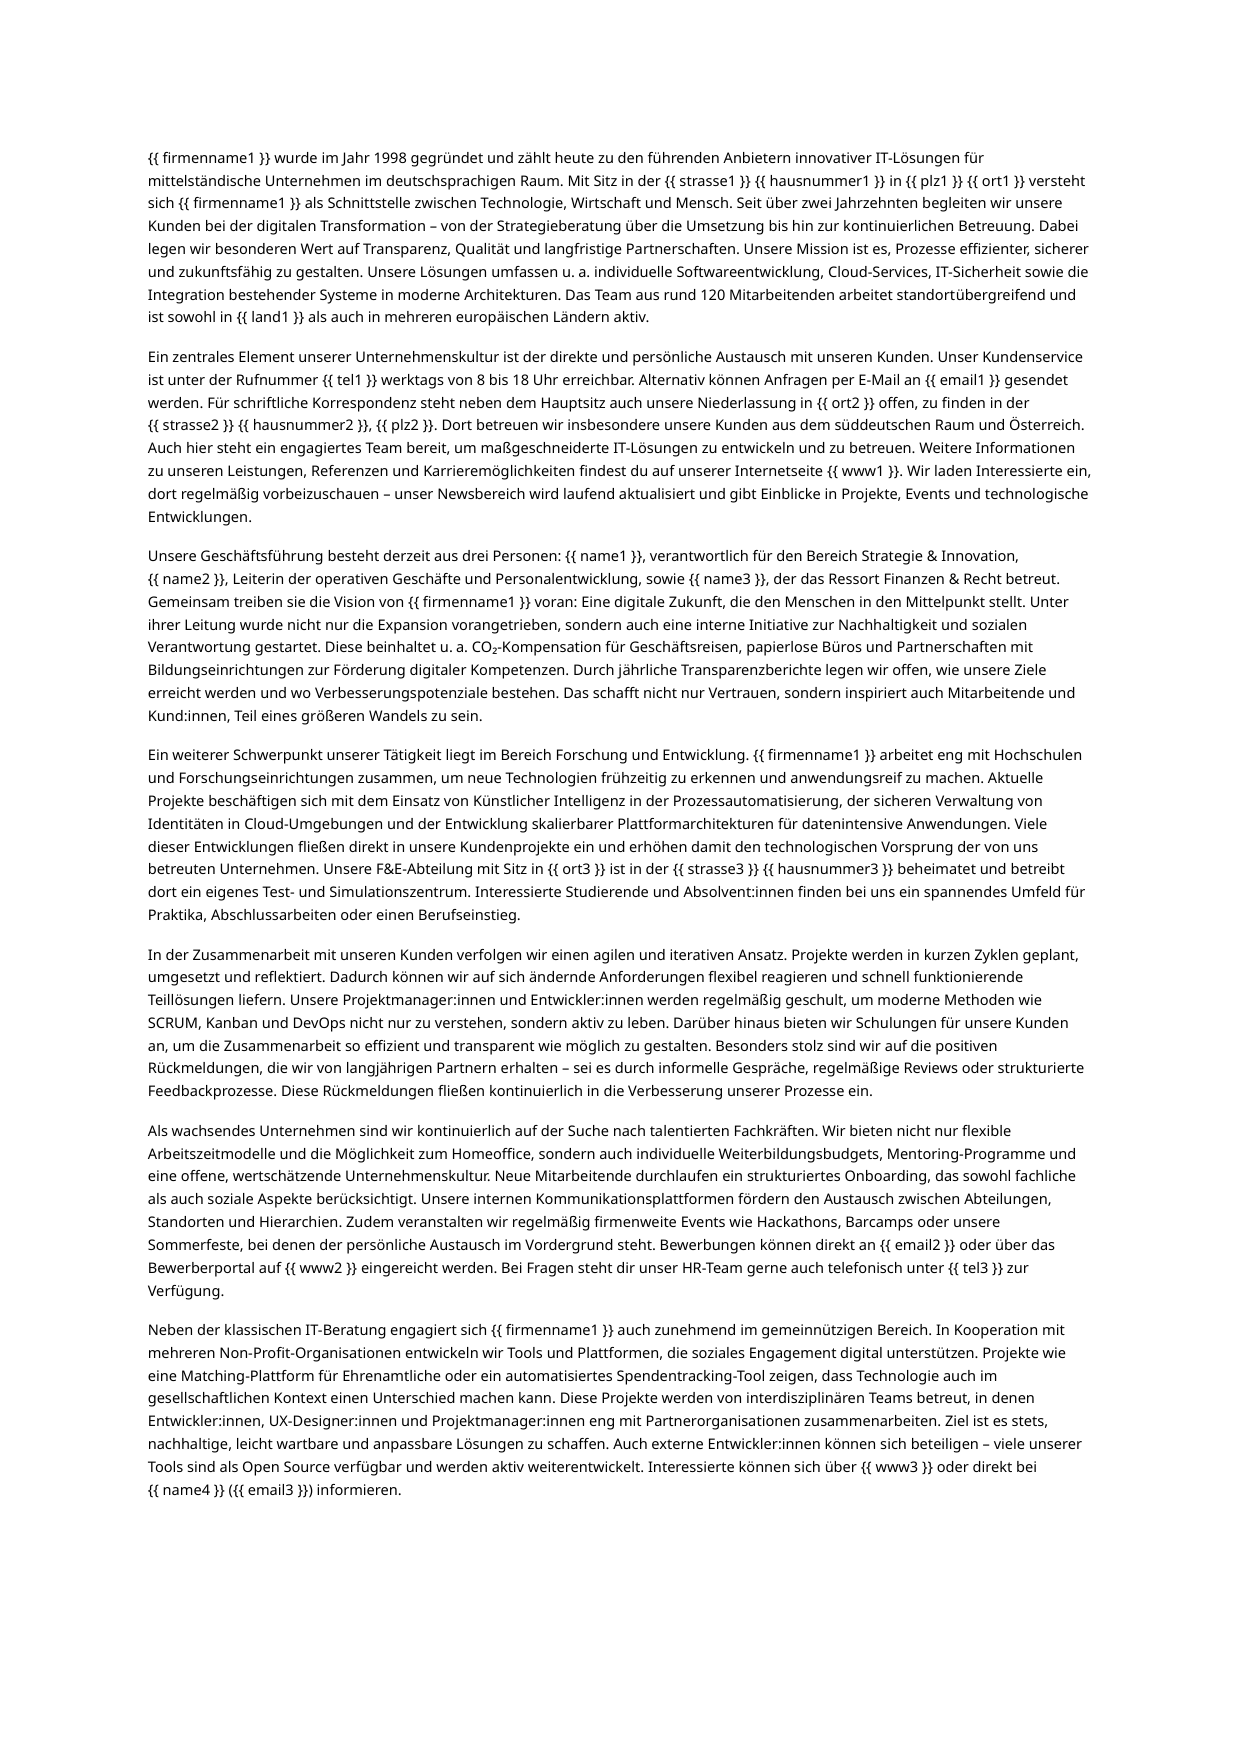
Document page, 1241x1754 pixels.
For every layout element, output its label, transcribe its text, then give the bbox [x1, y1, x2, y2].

text Ein weiterer Schwerpunkt unserer Tätigkeit liegt im Bereich Forschung und Entwicklung. {{ firmenname1 }} arbeitet eng mit Hochschulen und Forschungseinrichtungen zusammen, um neue Technologien frühzeitig zu erkennen und anwendungsreif zu machen. Aktuelle Projekte beschäftigen sich mit dem Einsatz von Künstlicher Intelligenz in der Prozessautomatisierung, der sicheren Verwaltung von Identitäten in Cloud-Umgebungen und der Entwicklung skalierbarer Plattformarchitekturen für datenintensive Anwendungen. Viele dieser Entwicklungen fließen direkt in unsere Kundenprojekte ein und erhöhen damit den technologischen Vorsprung der von uns betreuten Unternehmen. Unsere F&E-Abteilung mit Sitz in {{ ort3 }} ist in der {{ strasse3 }} {{ hausnummer3 }} beheimatet und betreibt dort ein eigenes Test- und Simulationszentrum. Interessierte Studierende und Absolvent:innen finden bei uns ein spannendes Umfeld für Praktika, Abschlussarbeiten oder einen Berufseinstieg. [148, 745, 1093, 925]
text Neben der klassischen IT-Beratung engagiert sich {{ firmenname1 }} auch zunehmend im gemeinnützigen Bereich. In Kooperation mit mehreren Non-Profit-Organisationen entwickeln wir Tools und Plattformen, die soziales Engagement digital unterstützen. Projekte wie eine Matching-Plattform für Ehrenamtliche oder ein automatisiertes Spendentracking-Tool zeigen, dass Technologie auch im gesellschaftlichen Kontext einen Unterschied machen kann. Diese Projekte werden von interdisziplinären Teams betreut, in denen Entwickler:innen, UX-Designer:innen und Projektmanager:innen eng mit Partnerorganisationen zusammenarbeiten. Ziel ist es stets, nachhaltige, leicht wartbare und anpassbare Lösungen zu schaffen. Auch externe Entwickler:innen können sich beteiligen – viele unserer Tools sind als Open Source verfügbar und werden aktiv weiterentwickelt. Interessierte können sich über {{ www3 }} oder direkt bei {{ name4 }} ({{ email3 }}) informieren. [148, 1320, 1093, 1499]
text Unsere Geschäftsführung besteht derzeit aus drei Personen: {{ name1 }}, verantwortlich für den Bereich Strategie & Innovation, {{ name2 }}, Leiterin der operativen Geschäfte und Personalentwicklung, sowie {{ name3 }}, der das Ressort Finanzen & Recht betreut. Gemeinsam treiben sie die Vision von {{ firmenname1 }} voran: Eine digitale Zukunft, die den Menschen in den Mittelpunkt stellt. Unter ihrer Leitung wurde nicht nur die Expansion vorangetrieben, sondern auch eine interne Initiative zur Nachhaltigkeit und sozialen Verantwortung gestartet. Diese beinhaltet u. a. CO₂-Kompensation für Geschäftsreisen, papierlose Büros und Partnerschaften mit Bildungseinrichtungen zur Förderung digitaler Kompetenzen. Durch jährliche Transparenzberichte legen wir offen, wie unsere Ziele erreicht werden und wo Verbesserungspotenziale bestehen. Das schafft nicht nur Vertrauen, sondern inspiriert auch Mitarbeitende und Kund:innen, Teil eines größeren Wandels zu sein. [148, 546, 1093, 726]
text Ein zentrales Element unserer Unternehmenskultur ist der direkte und persönliche Austausch mit unseren Kunden. Unser Kundenservice ist unter der Rufnummer {{ tel1 }} werktags von 8 bis 18 Uhr erreichbar. Alternativ können Anfragen per E-Mail an {{ email1 }} gesendet werden. Für schriftliche Korrespondenz steht neben dem Hauptsitz auch unsere Niederlassung in {{ ort2 }} offen, zu finden in der {{ strasse2 }} {{ hausnummer2 }}, {{ plz2 }}. Dort betreuen wir insbesondere unsere Kunden aus dem süddeutschen Raum und Österreich. Auch hier steht ein engagiertes Team bereit, um maßgeschneiderte IT-Lösungen zu entwickeln und zu betreuen. Weitere Informationen zu unseren Leistungen, Referenzen und Karrieremöglichkeiten findest du auf unserer Internetseite {{ www1 }}. Wir laden Interessierte ein, dort regelmäßig vorbeizuschauen – unser Newsbereich wird laufend aktualisiert und gibt Einblicke in Projekte, Events und technologische Entwicklungen. [148, 347, 1093, 526]
text In der Zusammenarbeit mit unseren Kunden verfolgen wir einen agilen und iterativen Ansatz. Projekte werden in kurzen Zyklen geplant, umgesetzt und reflektiert. Dadurch können wir auf sich ändernde Anforderungen flexibel reagieren und schnell funktionierende Teillösungen liefern. Unsere Projektmanager:innen und Entwickler:innen werden regelmäßig geschult, um moderne Methoden wie SCRUM, Kanban und DevOps nicht nur zu verstehen, sondern aktiv zu leben. Darüber hinaus bieten wir Schulungen für unsere Kunden an, um die Zusammenarbeit so effizient und transparent wie möglich zu gestalten. Besonders stolz sind wir auf die positiven Rückmeldungen, die wir von langjährigen Partnern erhalten – sei es durch informelle Gespräche, regelmäßige Reviews oder strukturierte Feedbackprozesse. Diese Rückmeldungen fließen kontinuierlich in die Verbesserung unserer Prozesse ein. [148, 944, 1093, 1101]
text {{ firmenname1 }} wurde im Jahr 1998 gegründet und zählt heute zu den führenden Anbietern innovativer IT-Lösungen für mittelständische Unternehmen im deutschsprachigen Raum. Mit Sitz in der {{ strasse1 }} {{ hausnummer1 }} in {{ plz1 }} {{ ort1 }} versteht sich {{ firmenname1 }} als Schnittstelle zwischen Technologie, Wirtschaft und Mensch. Seit über zwei Jahrzehnten begleiten wir unsere Kunden bei der digitalen Transformation – von der Strategieberatung über die Umsetzung bis hin zur kontinuierlichen Betreuung. Dabei legen wir besonderen Wert auf Transparenz, Qualität und langfristige Partnerschaften. Unsere Mission ist es, Prozesse effizienter, sicherer und zukunftsfähig zu gestalten. Unsere Lösungen umfassen u. a. individuelle Softwareentwicklung, Cloud-Services, IT-Sicherheit sowie die Integration bestehender Systeme in moderne Architekturen. Das Team aus rund 120 Mitarbeitenden arbeitet standortübergreifend und ist sowohl in {{ land1 }} als auch in mehreren europäischen Ländern aktiv. [148, 148, 1093, 327]
text Als wachsendes Unternehmen sind wir kontinuierlich auf der Suche nach talentierten Fachkräften. Wir bieten nicht nur flexible Arbeitszeitmodelle und die Möglichkeit zum Homeoffice, sondern auch individuelle Weiterbildungsbudgets, Mentoring-Programme und eine offene, wertschätzende Unternehmenskultur. Neue Mitarbeitende durchlaufen ein strukturiertes Onboarding, das sowohl fachliche als auch soziale Aspekte berücksichtigt. Unsere internen Kommunikationsplattformen fördern den Austausch zwischen Abteilungen, Standorten und Hierarchien. Zudem veranstalten wir regelmäßig firmenweite Events wie Hackathons, Barcamps oder unsere Sommerfeste, bei denen der persönliche Austausch im Vordergrund steht. Bewerbungen können direkt an {{ email2 }} oder über das Bewerberportal auf {{ www2 }} eingereicht werden. Bei Fragen steht dir unser HR-Team gerne auch telefonisch unter {{ tel3 }} zur Verfügung. [148, 1121, 1093, 1300]
